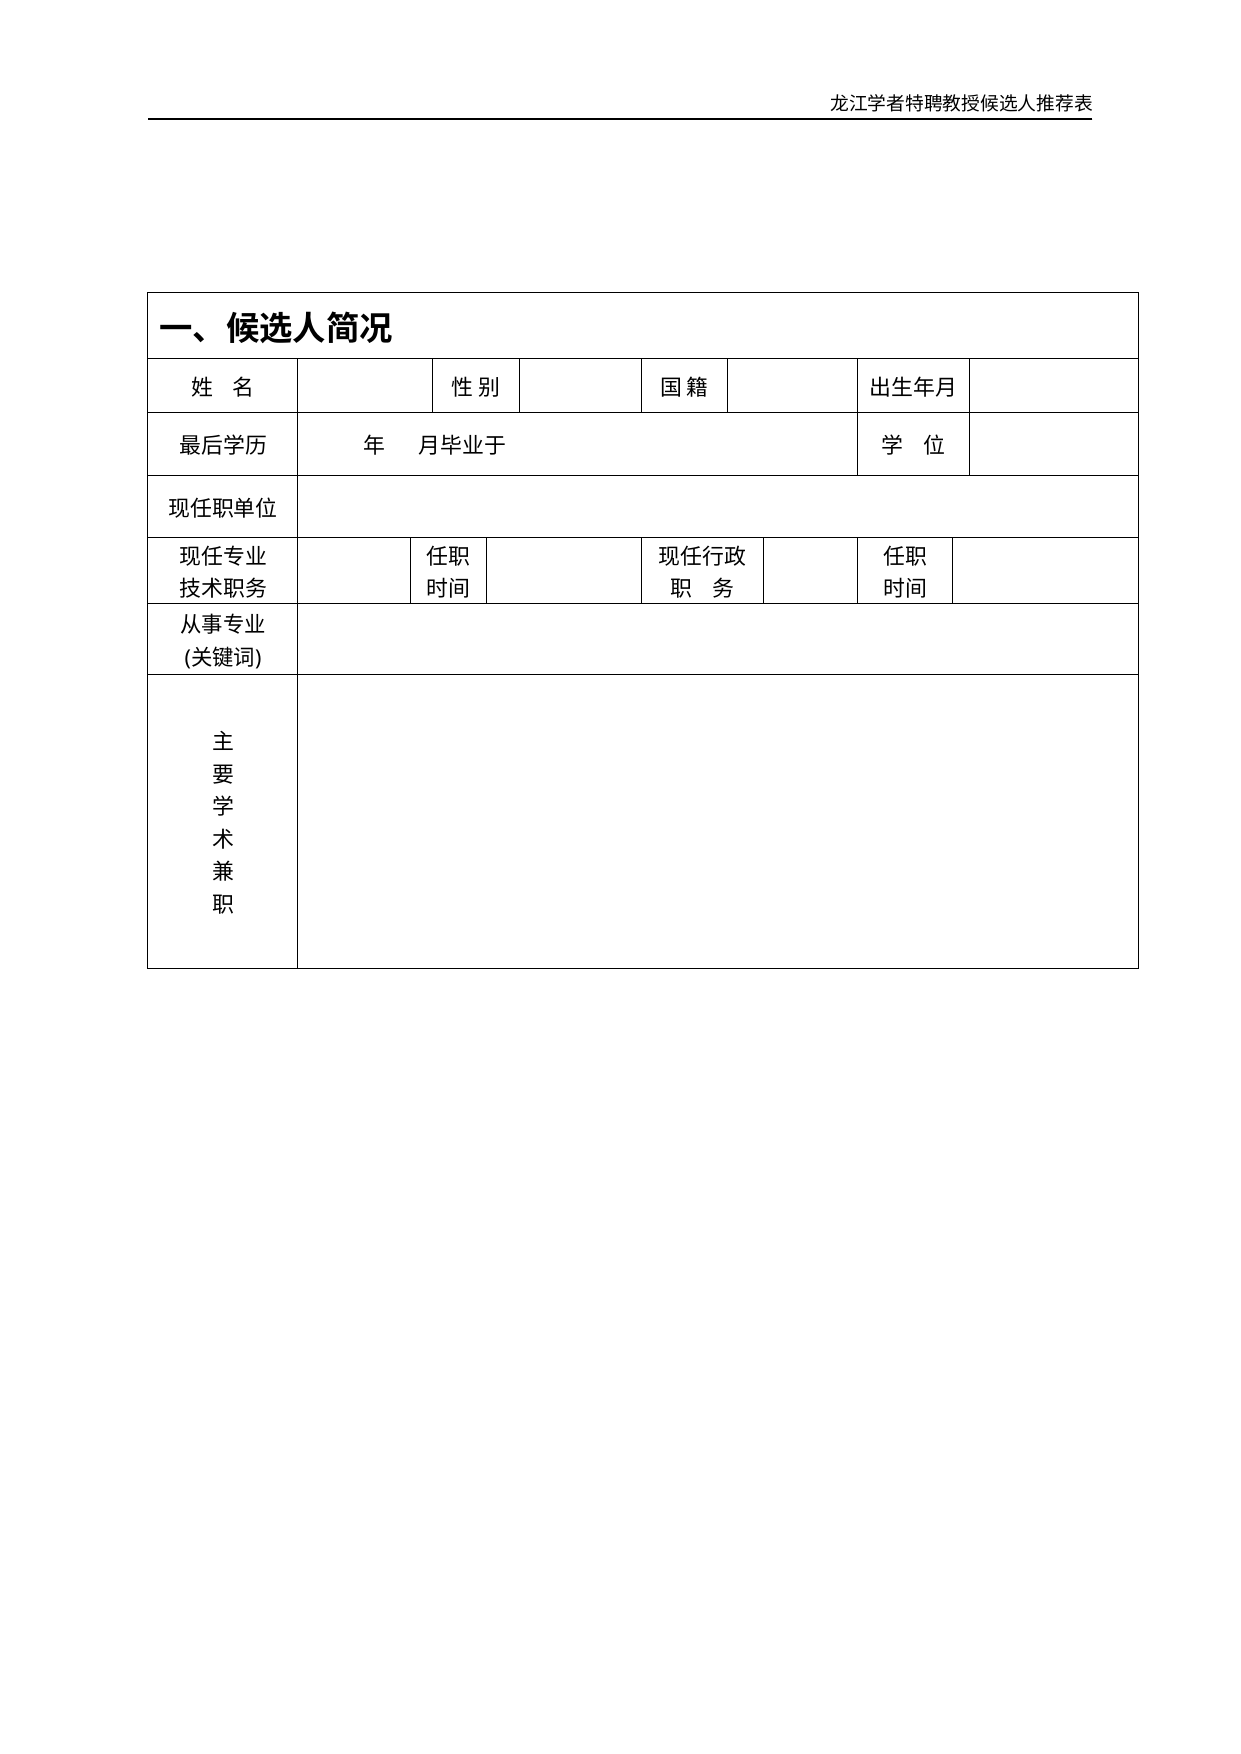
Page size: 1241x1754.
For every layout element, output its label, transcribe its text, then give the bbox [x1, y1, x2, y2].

table_cell 现任专业 技术职务 [148, 538, 297, 603]
table_cell [298, 538, 410, 603]
table_cell 任职 时间 [858, 538, 952, 603]
table_cell 任职 时间 [411, 538, 486, 603]
table_cell [970, 359, 1138, 412]
table_cell 从事专业 (关键词) [148, 604, 297, 674]
table_header 一、候选人简况 [148, 293, 1138, 358]
table_cell 现任行政职 务 [642, 538, 763, 603]
table_cell [487, 538, 641, 603]
table_cell 国 籍 [642, 359, 727, 412]
table_cell 主 要 学 术 兼 职 [148, 675, 297, 968]
table_cell [298, 476, 1138, 537]
table_cell 年 月毕业于 [298, 413, 857, 475]
table_cell 姓 名 [148, 359, 297, 412]
table_cell [298, 359, 432, 412]
table_cell 出生年月 [858, 359, 969, 412]
table_cell [953, 538, 1138, 603]
table_cell [728, 359, 857, 412]
table_cell 最后学历 [148, 413, 297, 475]
table_cell [970, 413, 1138, 475]
table_cell 现任职单位 [148, 476, 297, 537]
table_cell [520, 359, 641, 412]
table_cell [298, 604, 1138, 674]
table_cell [764, 538, 857, 603]
table_cell [298, 675, 1138, 968]
table_cell 性 别 [433, 359, 519, 412]
table_cell 学 位 [858, 413, 969, 475]
